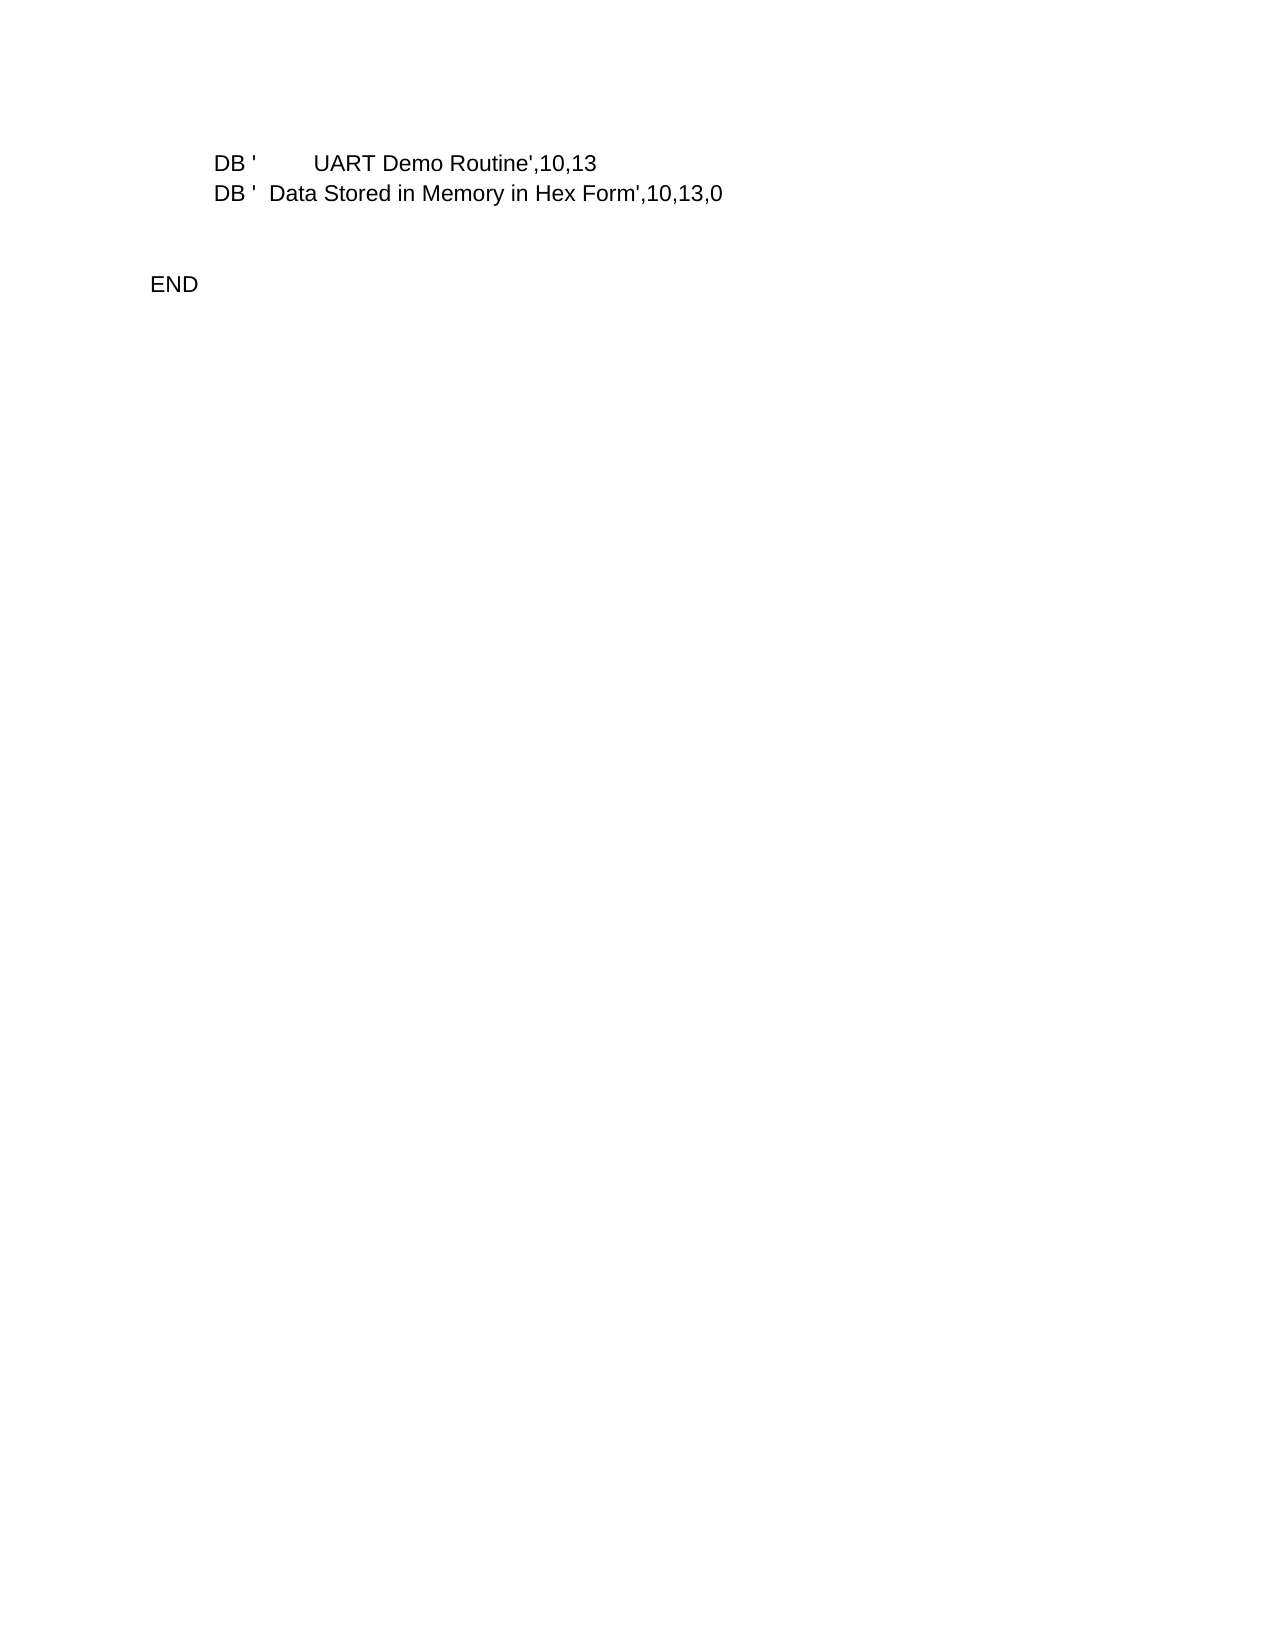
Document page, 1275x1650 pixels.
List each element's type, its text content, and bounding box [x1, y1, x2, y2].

text DB ' Data Stored in Memory in Hex Form',10,13,0 [150, 180, 1125, 207]
text DB ' UART Demo Routine',10,13 [150, 150, 1125, 176]
text END [150, 271, 1125, 297]
